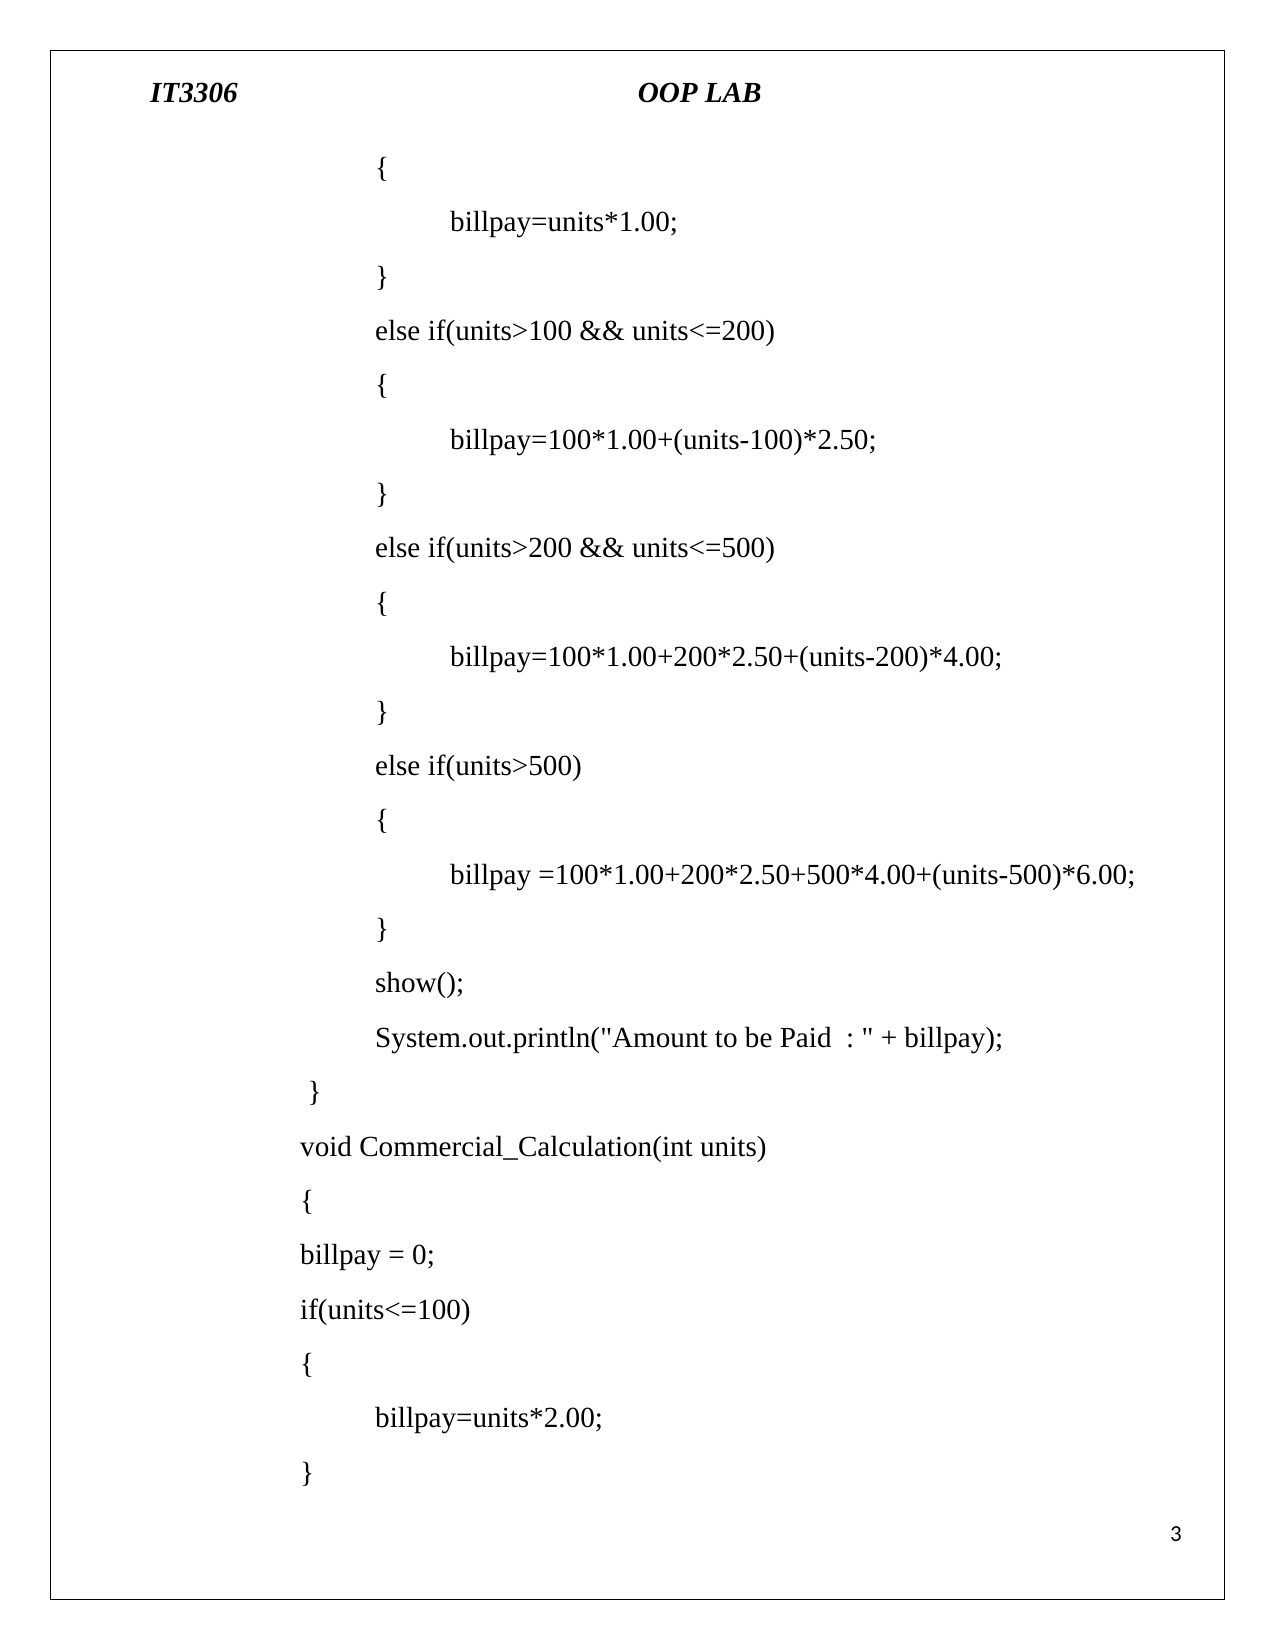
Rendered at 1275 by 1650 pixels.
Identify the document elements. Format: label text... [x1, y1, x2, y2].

text { [225, 585, 1181, 618]
text billpay =100*1.00+200*2.50+500*4.00+(units-500)*6.00; [225, 857, 1181, 890]
text void Commercial_Calculation(int units) [225, 1129, 1181, 1162]
text } [225, 1455, 1181, 1488]
text { [225, 1346, 1181, 1380]
text billpay=100*1.00+200*2.50+(units-200)*4.00; [225, 639, 1181, 673]
text show(); [225, 966, 1181, 999]
text else if(units>500) [225, 748, 1181, 782]
text { [225, 367, 1181, 401]
text { [225, 802, 1181, 836]
text } [225, 1074, 1181, 1108]
text billpay = 0; [225, 1237, 1181, 1271]
text { [225, 1183, 1181, 1217]
text } [225, 694, 1181, 727]
text else if(units>100 && units<=200) [225, 313, 1181, 347]
text billpay=units*1.00; [225, 204, 1181, 238]
text billpay=units*2.00; [225, 1401, 1181, 1434]
text } [225, 476, 1181, 510]
text if(units<=100) [225, 1292, 1181, 1325]
text else if(units>200 && units<=500) [225, 531, 1181, 564]
text } [225, 259, 1181, 292]
text } [225, 911, 1181, 945]
text billpay=100*1.00+(units-100)*2.50; [225, 422, 1181, 455]
text { [225, 150, 1181, 183]
text System.out.println("Amount to be Paid : " + billpay); [225, 1020, 1181, 1053]
